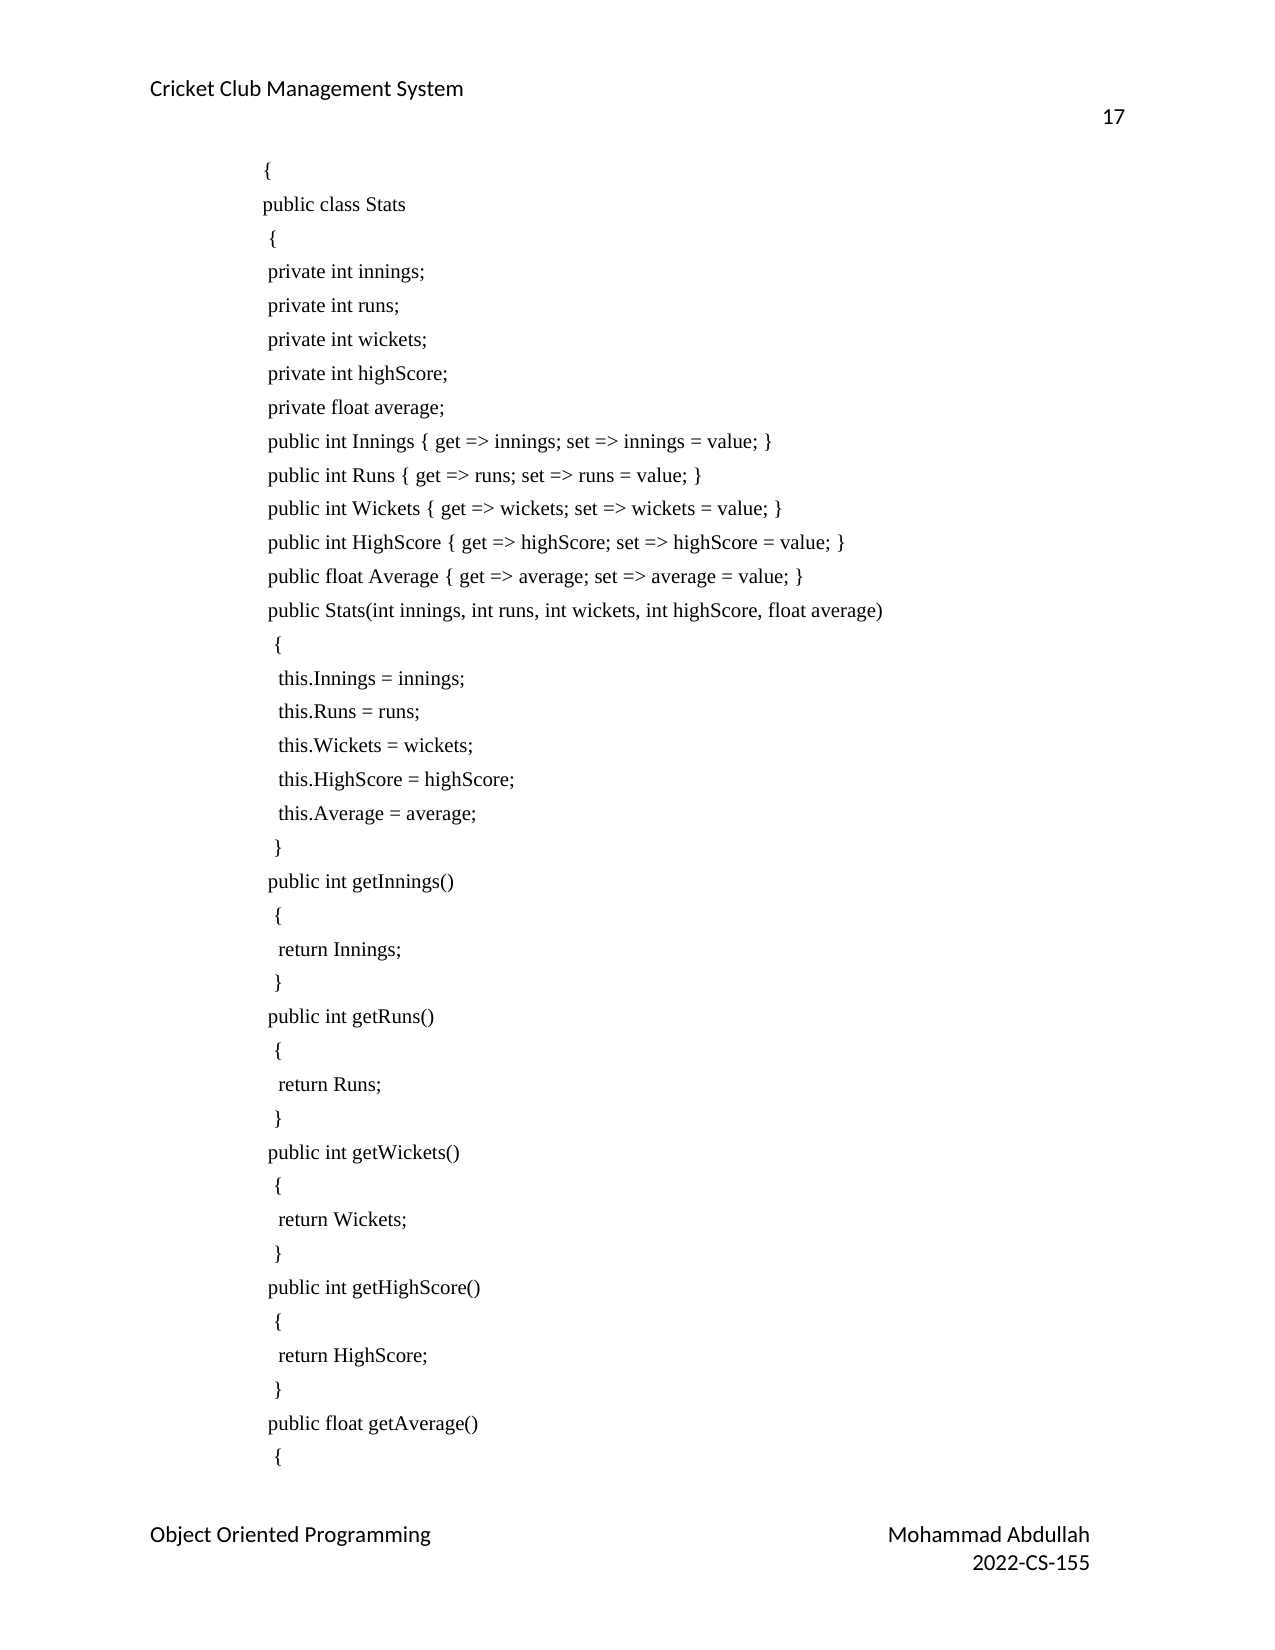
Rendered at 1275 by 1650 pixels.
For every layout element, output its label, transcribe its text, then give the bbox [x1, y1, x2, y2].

list } [262, 1106, 969, 1130]
list { [262, 158, 969, 182]
list { [262, 632, 969, 656]
list return Wickets; [262, 1207, 969, 1231]
list public int Innings { get => innings; set => innings = value; } [262, 429, 969, 453]
list { [262, 1309, 969, 1333]
list { [262, 1444, 969, 1468]
list } [262, 835, 969, 859]
list public int getInnings() [262, 869, 969, 893]
list public int HighScore { get => highScore; set => highScore = value; } [262, 530, 969, 554]
list public float Average { get => average; set => average = value; } [262, 564, 969, 588]
list this.HighScore = highScore; [262, 767, 969, 791]
list { [262, 903, 969, 927]
list public float getAverage() [262, 1410, 969, 1434]
list { [262, 1038, 969, 1062]
list { [262, 1173, 969, 1197]
list this.Wickets = wickets; [262, 733, 969, 757]
list { [262, 226, 969, 249]
list return Runs; [262, 1072, 969, 1096]
list } [262, 1377, 969, 1401]
list return Innings; [262, 936, 969, 961]
list public int getWickets() [262, 1139, 969, 1164]
list public int getRuns() [262, 1004, 969, 1028]
list } [262, 970, 969, 994]
list private int wickets; [262, 327, 969, 351]
list public class Stats [262, 192, 969, 216]
list public int Runs { get => runs; set => runs = value; } [262, 462, 969, 487]
list private int runs; [262, 293, 969, 317]
list private float average; [262, 395, 969, 419]
list } [262, 1241, 969, 1265]
list public Stats(int innings, int runs, int wickets, int highScore, float average) [262, 598, 969, 622]
list this.Average = average; [262, 801, 969, 825]
list private int highScore; [262, 361, 969, 385]
list this.Runs = runs; [262, 699, 969, 723]
list return HighScore; [262, 1343, 969, 1367]
list private int innings; [262, 259, 969, 283]
list public int Wickets { get => wickets; set => wickets = value; } [262, 496, 969, 520]
list public int getHighScore() [262, 1275, 969, 1299]
list this.Innings = innings; [262, 666, 969, 690]
